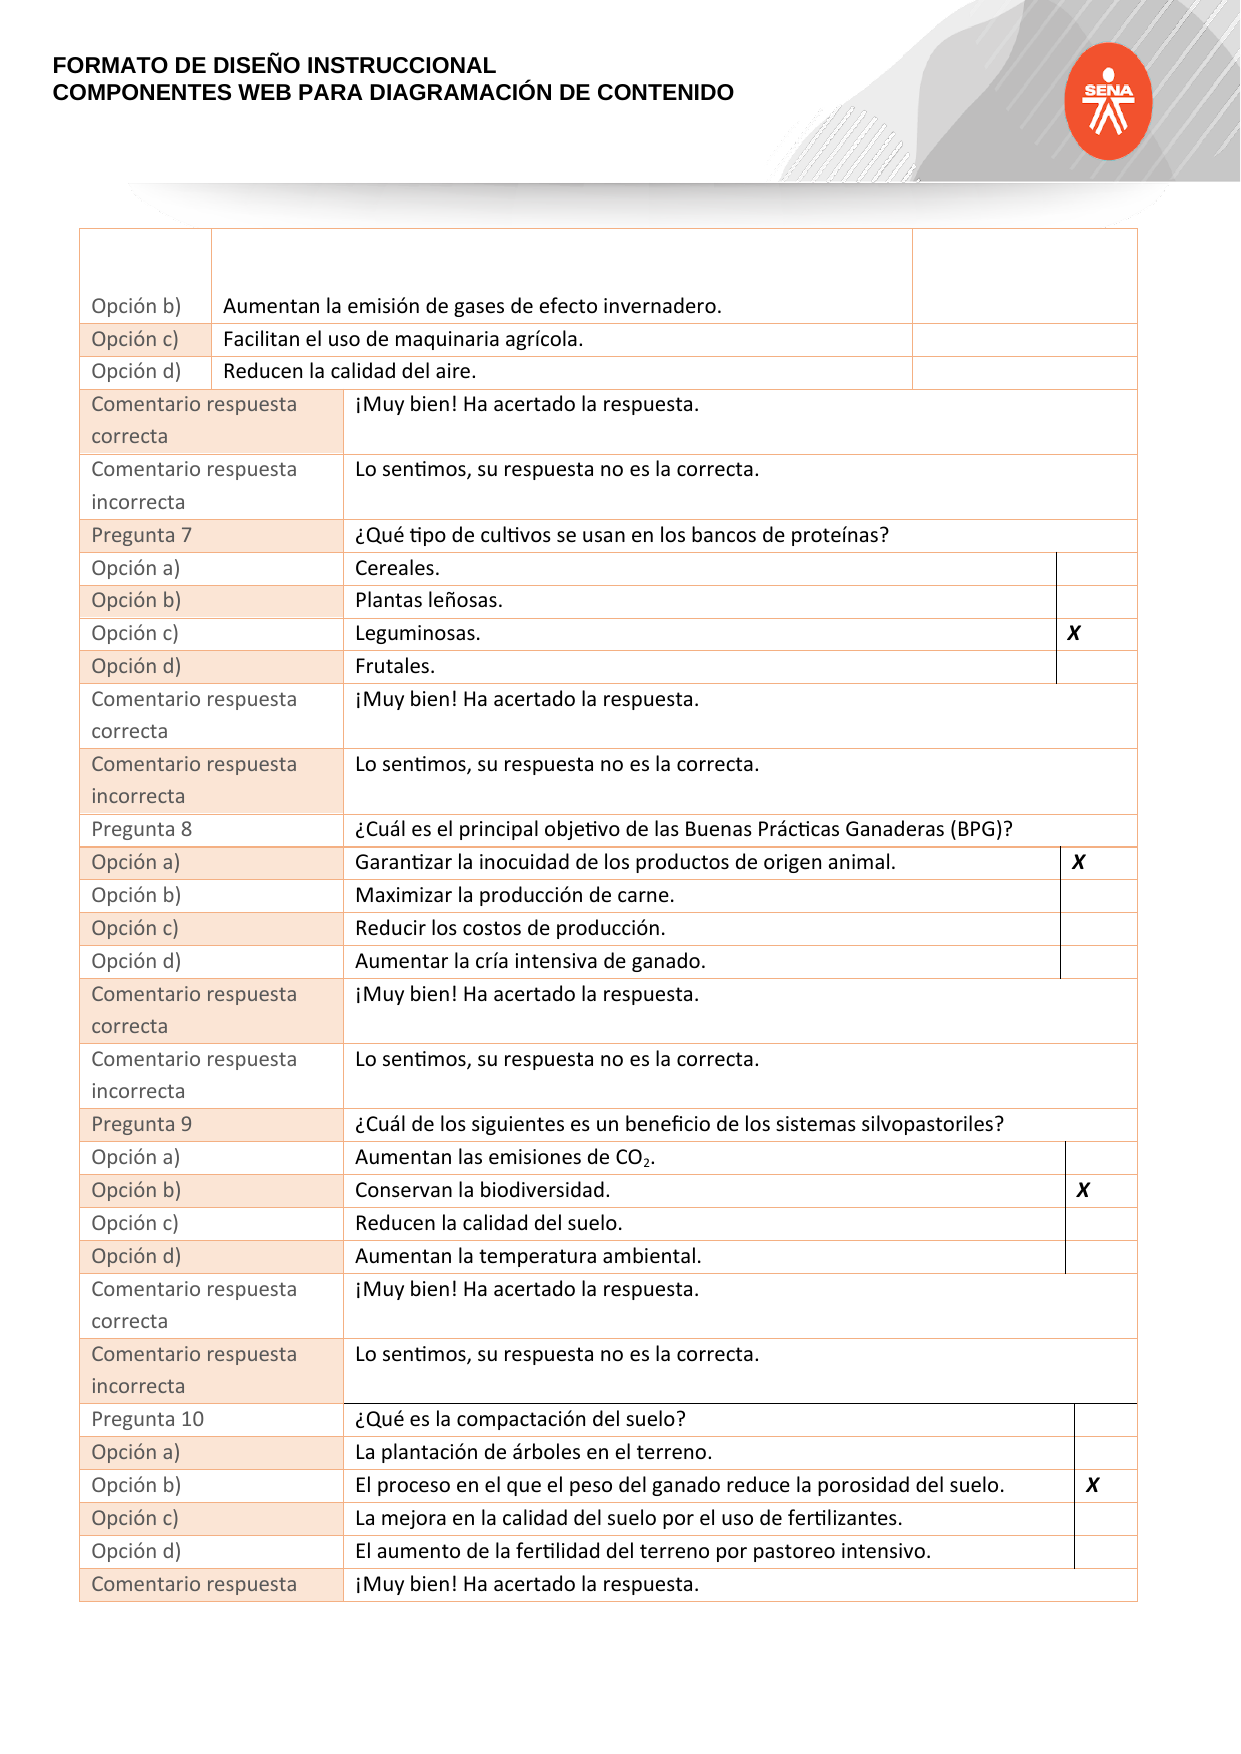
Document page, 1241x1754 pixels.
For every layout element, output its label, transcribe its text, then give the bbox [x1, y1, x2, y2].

table_cell Comentario respuesta correcta [80, 979, 343, 1043]
table_cell Opción c) [80, 324, 211, 356]
table_cell ¡Muy bien! Ha acertado la respuesta. [344, 390, 1137, 453]
table_cell ¿Qué es la compactación del suelo? [344, 1404, 1074, 1436]
table_cell Opción c) [80, 1208, 343, 1240]
table_cell Garantizar la inocuidad de los productos de origen animal. [344, 848, 1060, 879]
table_cell Reducen la calidad del suelo. [344, 1208, 1065, 1240]
table_cell Opción d) [80, 1241, 343, 1273]
table_cell [913, 229, 1137, 323]
table_cell Comentario respuesta incorrecta [80, 455, 343, 519]
table_cell Cereales. [344, 553, 1056, 584]
table_cell Aumentar la cría intensiva de ganado. [344, 946, 1060, 978]
table_cell Reducen la calidad del aire. [212, 357, 912, 388]
table_cell Comentario respuesta incorrecta [80, 1044, 343, 1108]
picture [0, 0, 1241, 229]
table_cell [1075, 1437, 1137, 1469]
table_cell Reducir los costos de producción. [344, 913, 1060, 945]
table_cell Comentario respuesta correcta [80, 1569, 343, 1601]
table_cell [913, 324, 1137, 356]
table_cell ¿Qué tipo de cultivos se usan en los bancos de proteínas? [344, 520, 1137, 552]
table_cell Lo sentimos, su respuesta no es la correcta. [344, 749, 1137, 813]
table_cell Opción d) [80, 946, 343, 978]
table_cell [1066, 1208, 1137, 1240]
table_cell ¡Muy bien! Ha acertado la respuesta. [344, 1569, 1137, 1601]
table_cell Pregunta 10 [80, 1404, 343, 1436]
table_cell [913, 357, 1137, 388]
table_cell Opción b) [80, 880, 343, 912]
table_cell X [1066, 1175, 1137, 1207]
table_cell ¡Muy bien! Ha acertado la respuesta. [344, 1274, 1137, 1338]
table_cell [1066, 1241, 1137, 1273]
table_cell Opción d) [80, 357, 211, 388]
table_cell Pregunta 8 [80, 815, 343, 846]
table_cell El proceso en el que el peso del ganado reduce la porosidad del suelo. [344, 1470, 1074, 1502]
table_cell Aumentan las emisiones de CO2. [344, 1142, 1065, 1174]
table_cell Pregunta 9 [80, 1109, 343, 1141]
table_cell X [1057, 619, 1137, 650]
table_cell La mejora en la calidad del suelo por el uso de fertilizantes. [344, 1503, 1074, 1535]
table_cell [1061, 913, 1137, 945]
table_cell Aumentan la temperatura ambiental. [344, 1241, 1065, 1273]
table_cell Opción a) [80, 1437, 343, 1469]
table_cell [1057, 553, 1137, 584]
table_cell Aumentan la emisión de gases de efecto invernadero. [212, 229, 912, 323]
table_cell La plantación de árboles en el terreno. [344, 1437, 1074, 1469]
table_cell Opción d) [80, 1536, 343, 1568]
table_cell [1057, 586, 1137, 617]
table_cell X [1075, 1470, 1137, 1502]
table_cell Maximizar la producción de carne. [344, 880, 1060, 912]
table_cell [1057, 651, 1137, 683]
table_cell Frutales. [344, 651, 1056, 683]
table_cell Opción b) [80, 1175, 343, 1207]
table_cell Opción a) [80, 848, 343, 879]
table_cell Lo sentimos, su respuesta no es la correcta. [344, 455, 1137, 519]
table_cell Opción a) [80, 1142, 343, 1174]
table_cell Conservan la biodiversidad. [344, 1175, 1065, 1207]
table_cell ¿Cuál de los siguientes es un beneficio de los sistemas silvopastoriles? [344, 1109, 1137, 1141]
table_cell El aumento de la fertilidad del terreno por pastoreo intensivo. [344, 1536, 1074, 1568]
table_cell Comentario respuesta correcta [80, 390, 343, 453]
table_cell Opción b) [80, 1470, 343, 1502]
table_cell Lo sentimos, su respuesta no es la correcta. [344, 1044, 1137, 1108]
table_cell ¡Muy bien! Ha acertado la respuesta. [344, 979, 1137, 1043]
table_cell Opción c) [80, 913, 343, 945]
table_cell Opción d) [80, 651, 343, 683]
table_cell Comentario respuesta incorrecta [80, 1339, 343, 1403]
table_cell [1061, 946, 1137, 978]
table_cell [1075, 1536, 1137, 1568]
table_cell Facilitan el uso de maquinaria agrícola. [212, 324, 912, 356]
table_cell Opción b) [80, 229, 211, 323]
table_cell ¿Cuál es el principal objetivo de las Buenas Prácticas Ganaderas (BPG)? [344, 815, 1137, 846]
table_cell ¡Muy bien! Ha acertado la respuesta. [344, 684, 1137, 748]
table_cell Comentario respuesta incorrecta [80, 749, 343, 813]
table_cell Opción c) [80, 1503, 343, 1535]
table_cell Leguminosas. [344, 619, 1056, 650]
table_cell X [1061, 848, 1137, 879]
table_cell Pregunta 7 [80, 520, 343, 552]
table_cell [1075, 1503, 1137, 1535]
table_cell Comentario respuesta correcta [80, 1274, 343, 1338]
table_cell Opción a) [80, 553, 343, 584]
table_cell Plantas leñosas. [344, 586, 1056, 617]
table_cell Comentario respuesta correcta [80, 684, 343, 748]
table_cell [1061, 880, 1137, 912]
table_cell [1066, 1142, 1137, 1174]
table_cell [1075, 1404, 1137, 1436]
table_cell Opción b) [80, 586, 343, 617]
table_cell Opción c) [80, 619, 343, 650]
table_cell Lo sentimos, su respuesta no es la correcta. [344, 1339, 1137, 1403]
